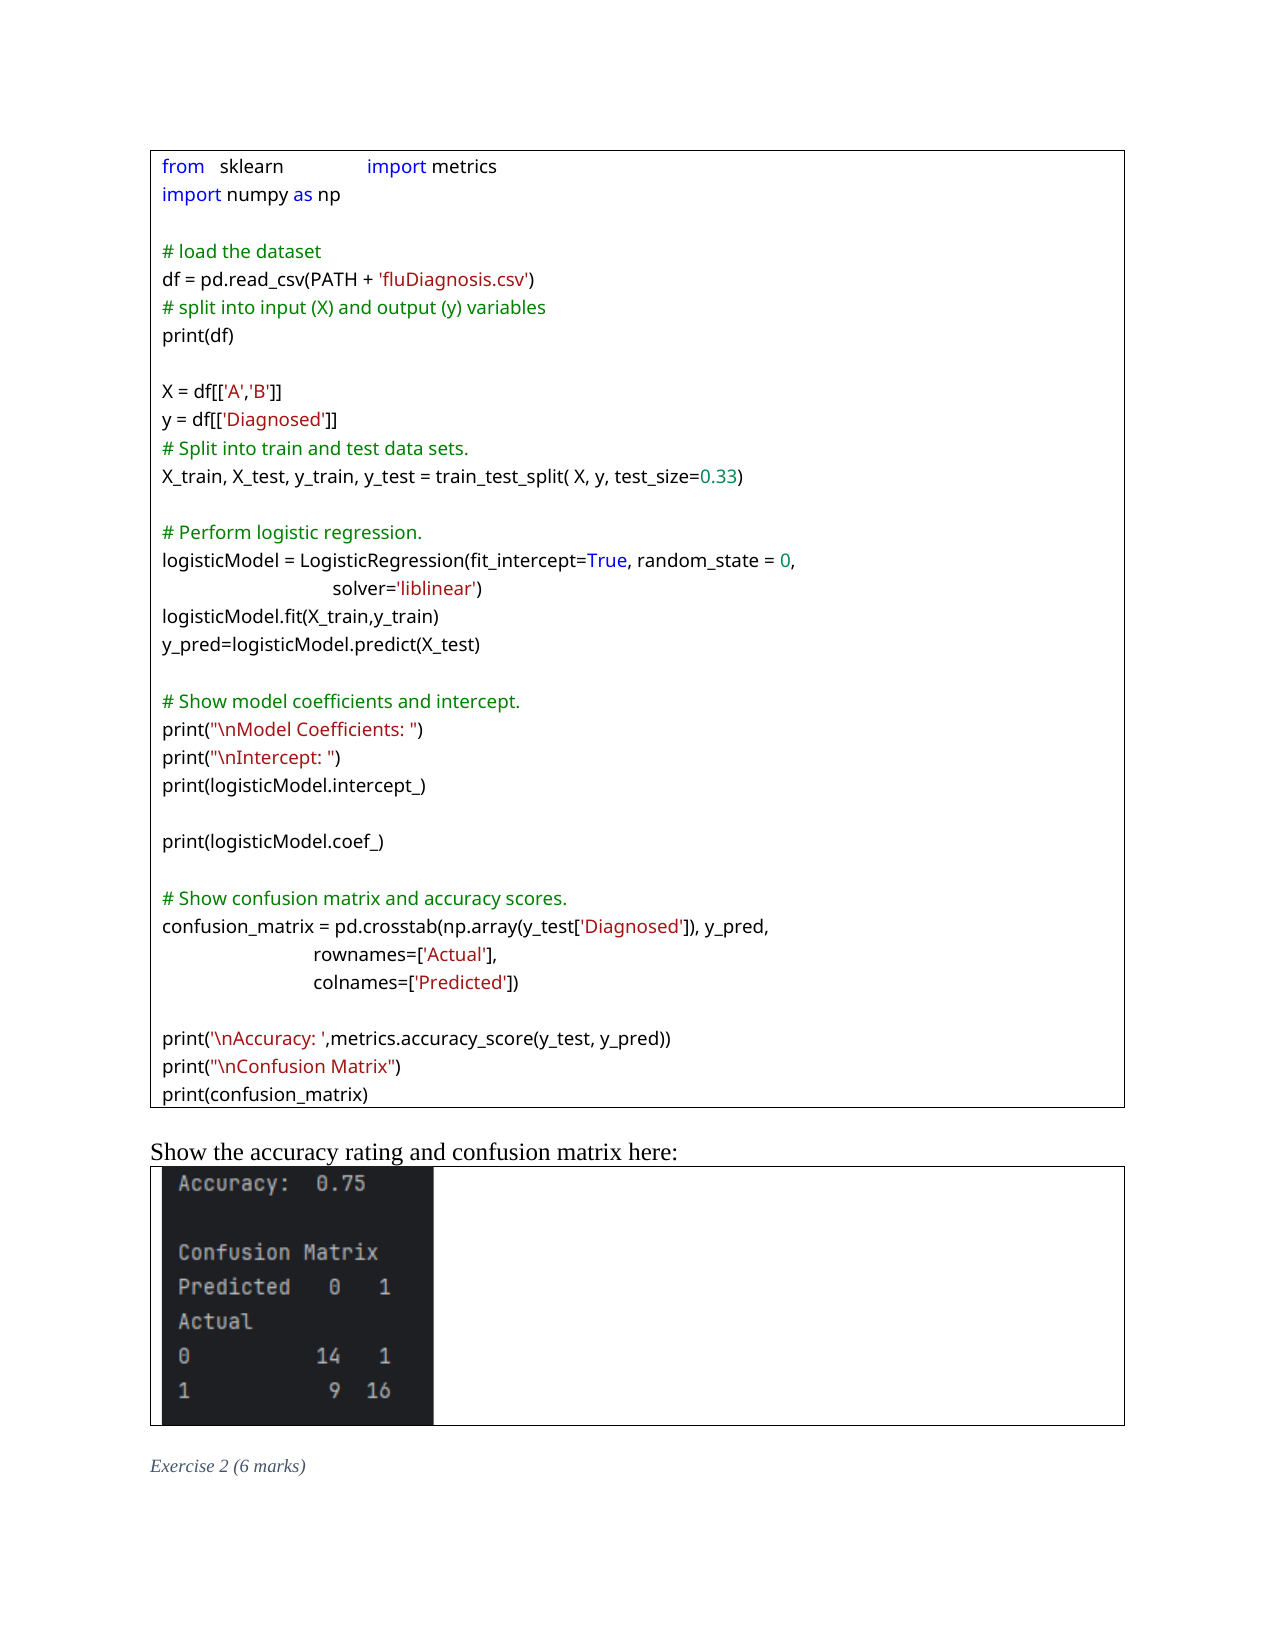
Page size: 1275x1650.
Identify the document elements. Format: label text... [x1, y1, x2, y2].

table_header [434, 1167, 1124, 1425]
picture [161, 1166, 434, 1425]
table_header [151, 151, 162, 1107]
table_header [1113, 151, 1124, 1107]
table_header [151, 1167, 161, 1425]
text Show the accuracy rating and confusion matrix here: [150, 1137, 1125, 1166]
